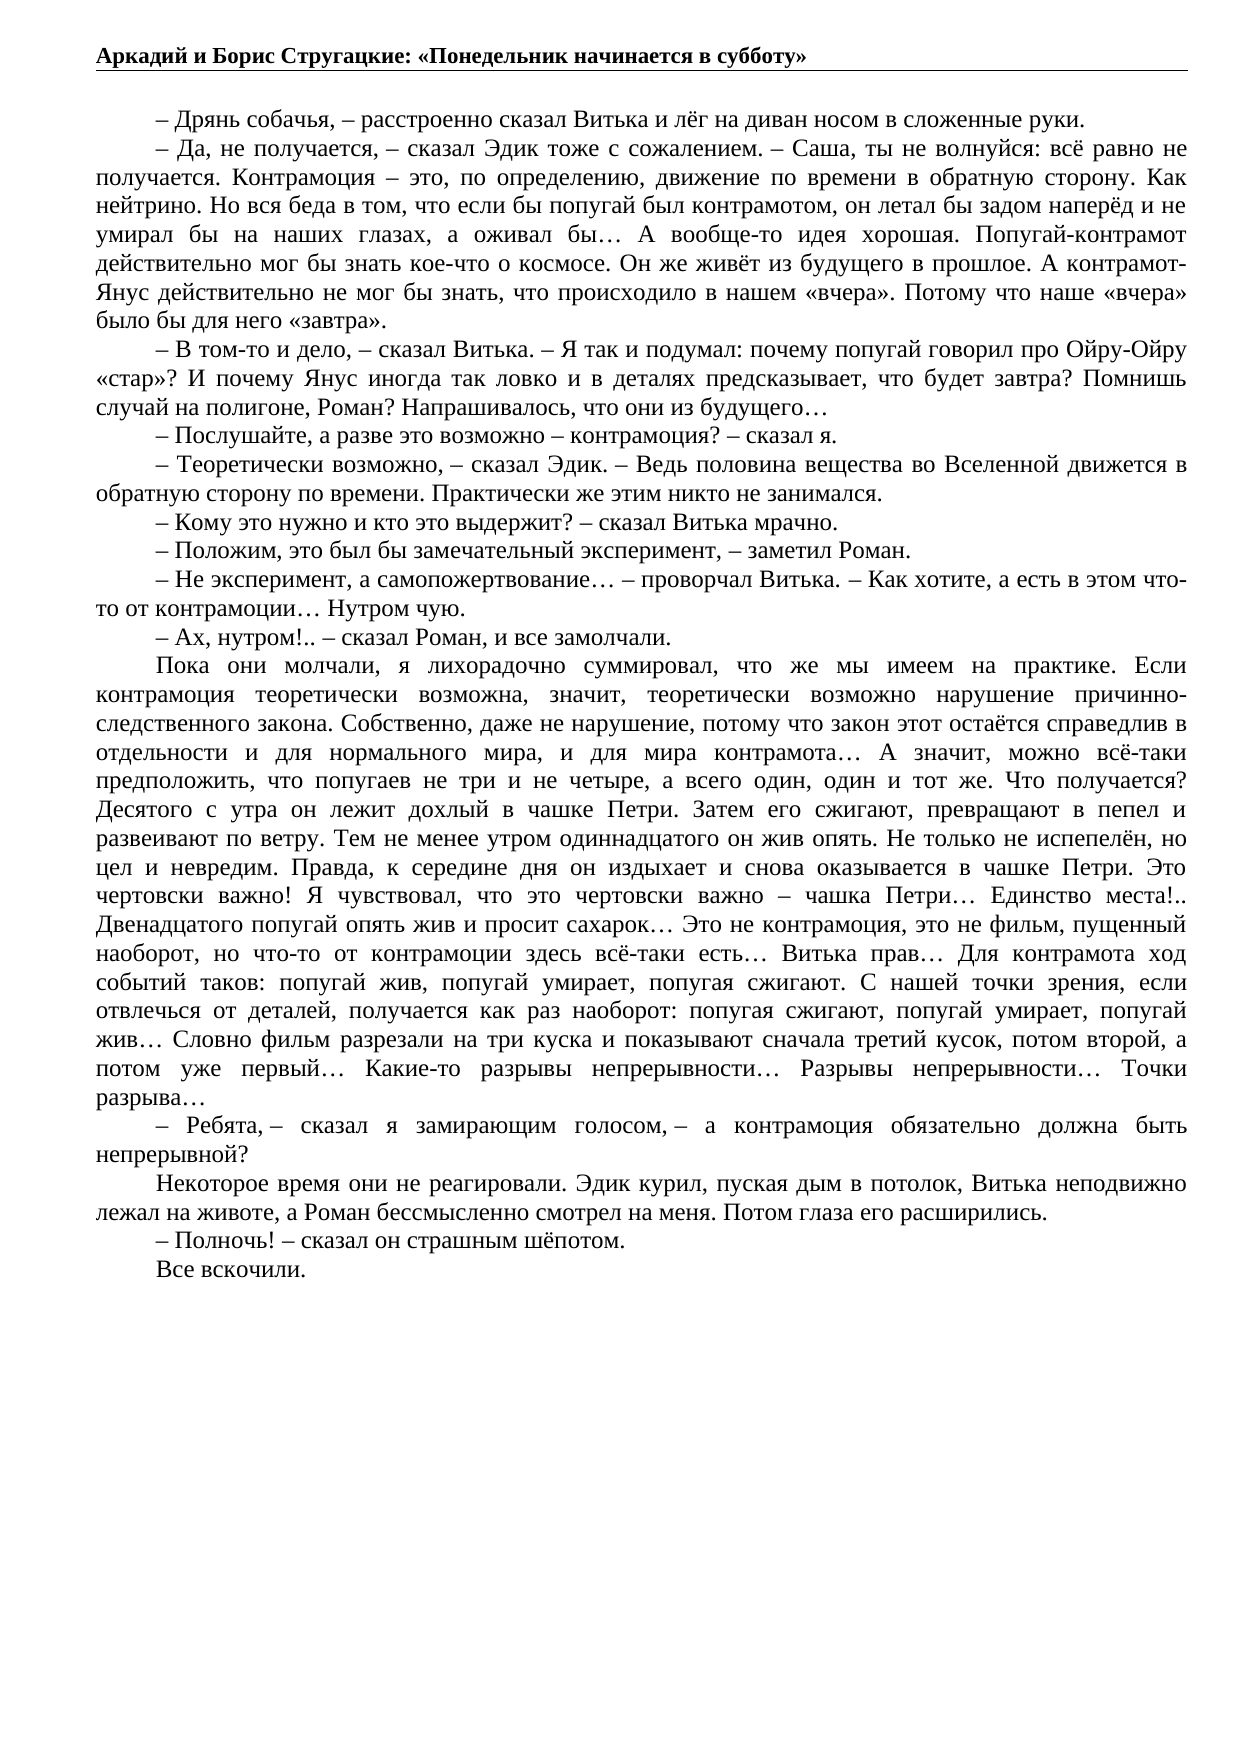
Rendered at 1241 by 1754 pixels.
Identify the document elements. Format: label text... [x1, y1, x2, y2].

text – Дрянь собачья, – расстроенно сказал Витька и лёг на диван носом в сложенные руки. [96, 104, 1188, 133]
text Все вскочили. [96, 1254, 1188, 1283]
text – Послушайте, а разве это возможно – контрамоция? – сказал я. [96, 420, 1188, 449]
text – Кому это нужно и кто это выдержит? – сказал Витька мрачно. [96, 507, 1188, 535]
text – Не эксперимент, а самопожертвование… – проворчал Витька. – Как хотите, а есть в этом что-то от контрамоции… Нутром чую. [96, 564, 1188, 622]
text – Ребята, – сказал я замирающим голосом, – а контрамоция обязательно должна быть непрерывной? [96, 1110, 1188, 1168]
text Пока они молчали, я лихорадочно суммировал, что же мы имеем на практике. Если контрамоция теоретически возможна, значит, теоретически возможно нарушение причинно-следственного закона. Собственно, даже не нарушение, потому что закон этот остаётся справедлив в отдельности и для нормального мира, и для мира контрамота… А значит, можно всё-таки предположить, что попугаев не три и не четыре, а всего один, один и тот же. Что получается? Десятого с утра он лежит дохлый в чашке Петри. Затем его сжигают, превращают в пепел и развеивают по ветру. Тем не менее утром одиннадцатого он жив опять. Не только не испепелён, но цел и невредим. Правда, к середине дня он издыхает и снова оказывается в чашке Петри. Это чертовски важно! Я чувствовал, что это чертовски важно – чашка Петри… Единство места!.. Двенадцатого попугай опять жив и просит сахарок… Это не контрамоция, это не фильм, пущенный наоборот, но что-то от контрамоции здесь всё-таки есть… Витька прав… Для контрамота ход событий таков: попугай жив, попугай умирает, попугая сжигают. С нашей точки зрения, если отвлечься от деталей, получается как раз наоборот: попугая сжигают, попугай умирает, попугай жив… Словно фильм разрезали на три куска и показывают сначала третий кусок, потом второй, а потом уже первый… Какие-то разрывы непрерывности… Разрывы непрерывности… Точки разрыва… [96, 650, 1188, 1110]
text – Ах, нутром!.. – сказал Роман, и все замолчали. [96, 622, 1188, 650]
text Некоторое время они не реагировали. Эдик курил, пуская дым в потолок, Витька неподвижно лежал на животе, а Роман бессмысленно смотрел на меня. Потом глаза его расширились. [96, 1168, 1188, 1225]
text – Теоретически возможно, – сказал Эдик. – Ведь половина вещества во Вселенной движется в обратную сторону по времени. Практически же этим никто не занимался. [96, 449, 1188, 507]
text – В том-то и дело, – сказал Витька. – Я так и подумал: почему попугай говорил про Ойру-Ойру «стар»? И почему Янус иногда так ловко и в деталях предсказывает, что будет завтра? Помнишь случай на полигоне, Роман? Напрашивалось, что они из будущего… [96, 334, 1188, 420]
text – Положим, это был бы замечательный эксперимент, – заметил Роман. [96, 535, 1188, 564]
text – Да, не получается, – сказал Эдик тоже с сожалением. – Саша, ты не волнуйся: всё равно не получается. Контрамоция – это, по определению, движение по времени в обратную сторону. Как нейтрино. Но вся беда в том, что если бы попугай был контрамотом, он летал бы задом наперёд и не умирал бы на наших глазах, а оживал бы… А вообще-то идея хорошая. Попугай-контрамот действительно мог бы знать кое-что о космосе. Он же живёт из будущего в прошлое. А контрамот-Янус действительно не мог бы знать, что происходило в нашем «вчера». Потому что наше «вчера» было бы для него «завтра». [96, 133, 1188, 334]
text – Полночь! – сказал он страшным шёпотом. [96, 1225, 1188, 1254]
